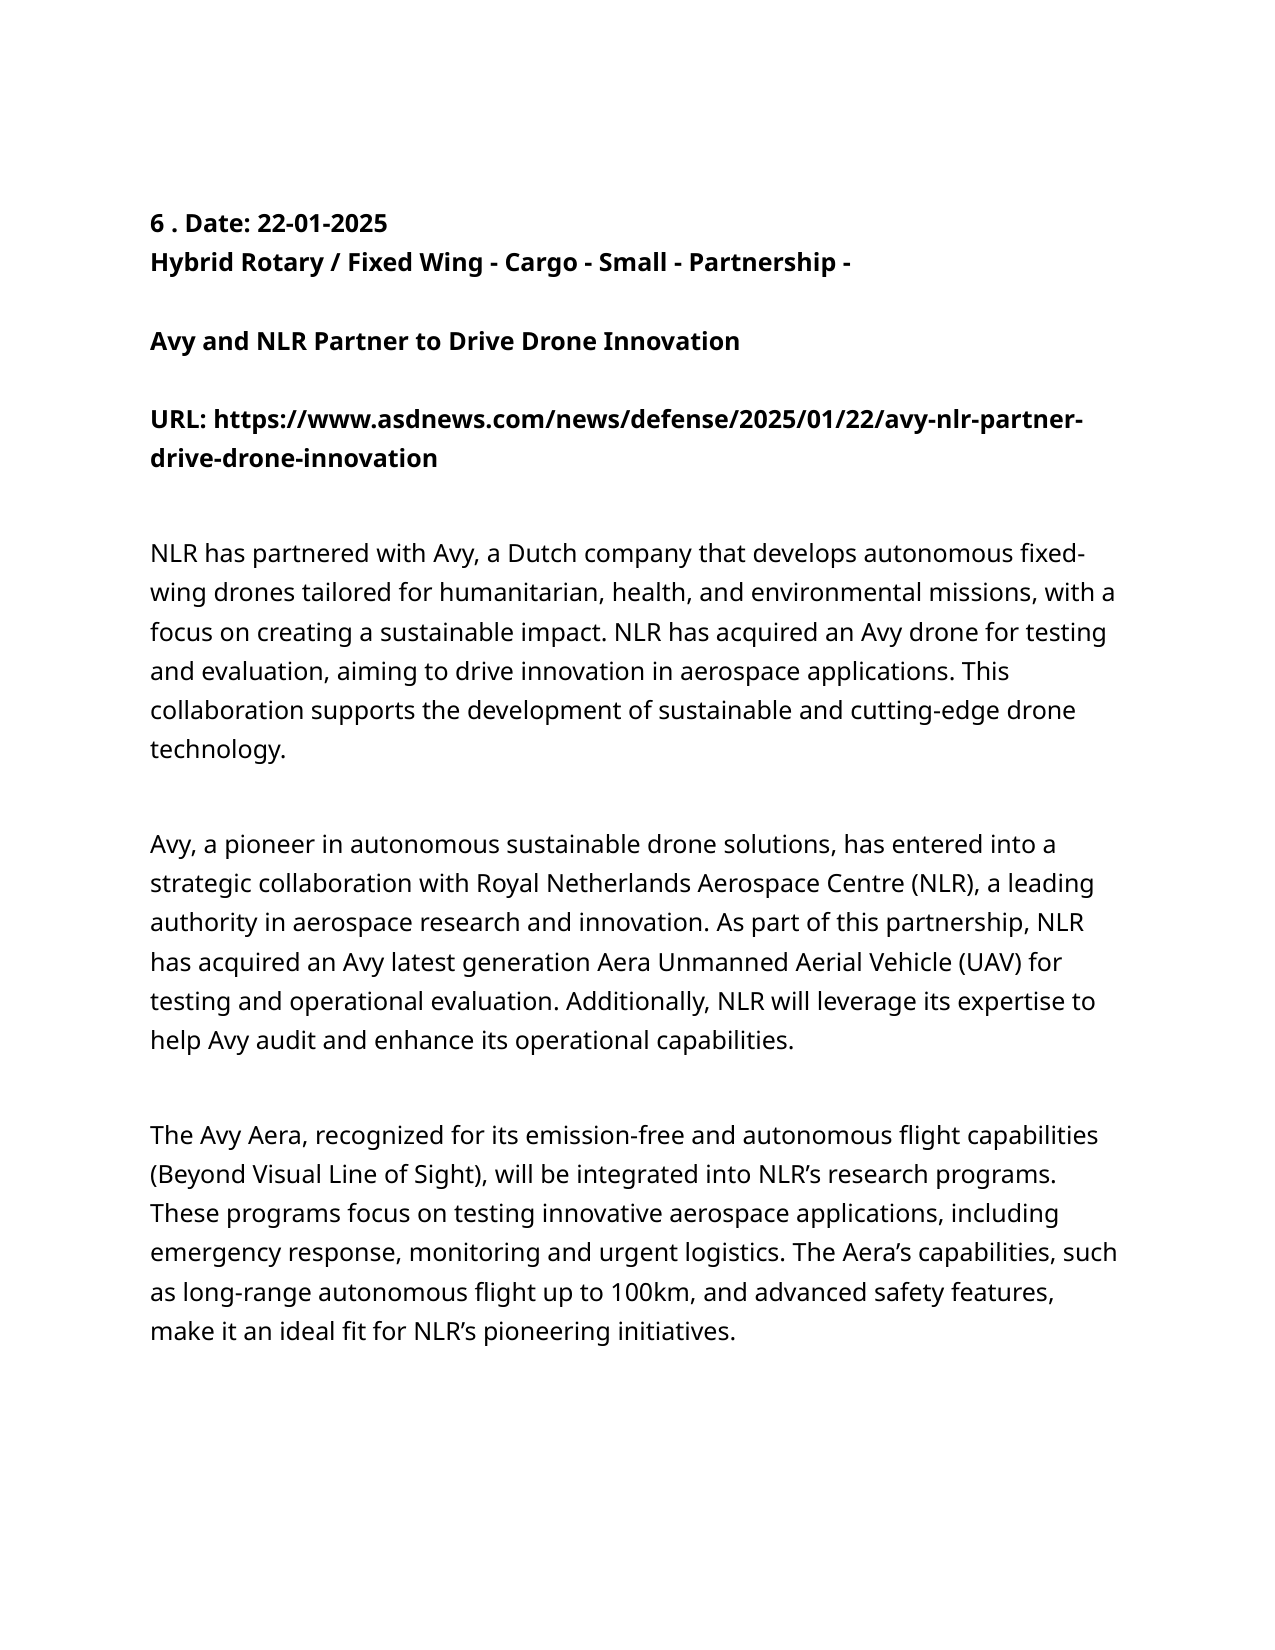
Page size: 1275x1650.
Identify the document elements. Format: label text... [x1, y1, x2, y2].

text 6 . Date: 22-01-2025 Hybrid Rotary / Fixed Wing - Cargo - Small - Partnership - Avy and NLR Partner to Drive Drone Innovation URL: https://www.asdnews.com/news/defense/2025/01/22/avy-nlr-partner-drive-drone-innovation [150, 206, 1125, 514]
text The Avy Aera, recognized for its emission-free and autonomous flight capabilities (Beyond Visual Line of Sight), will be integrated into NLR’s research programs. These programs focus on testing innovative aerospace applications, including emergency response, monitoring and urgent logistics. The Aera’s capabilities, such as long-range autonomous flight up to 100km, and advanced safety features, make it an ideal fit for NLR’s pioneering initiatives. [150, 1117, 1125, 1387]
text NLR has partnered with Avy, a Dutch company that develops autonomous fixed-wing drones tailored for humanitarian, health, and environmental missions, with a focus on creating a sustainable impact. NLR has acquired an Avy drone for testing and evaluation, aiming to drive innovation in aerospace applications. This collaboration supports the development of sustainable and cutting-edge drone technology. [150, 536, 1125, 805]
text Avy, a pioneer in autonomous sustainable drone solutions, has entered into a strategic collaboration with Royal Netherlands Aerospace Centre (NLR), a leading authority in aerospace research and innovation. As part of this partnership, NLR has acquired an Avy latest generation Aera Unmanned Aerial Vehicle (UAV) for testing and operational evaluation. Additionally, NLR will leverage its expertise to help Avy audit and enhance its operational capabilities. [150, 827, 1125, 1096]
